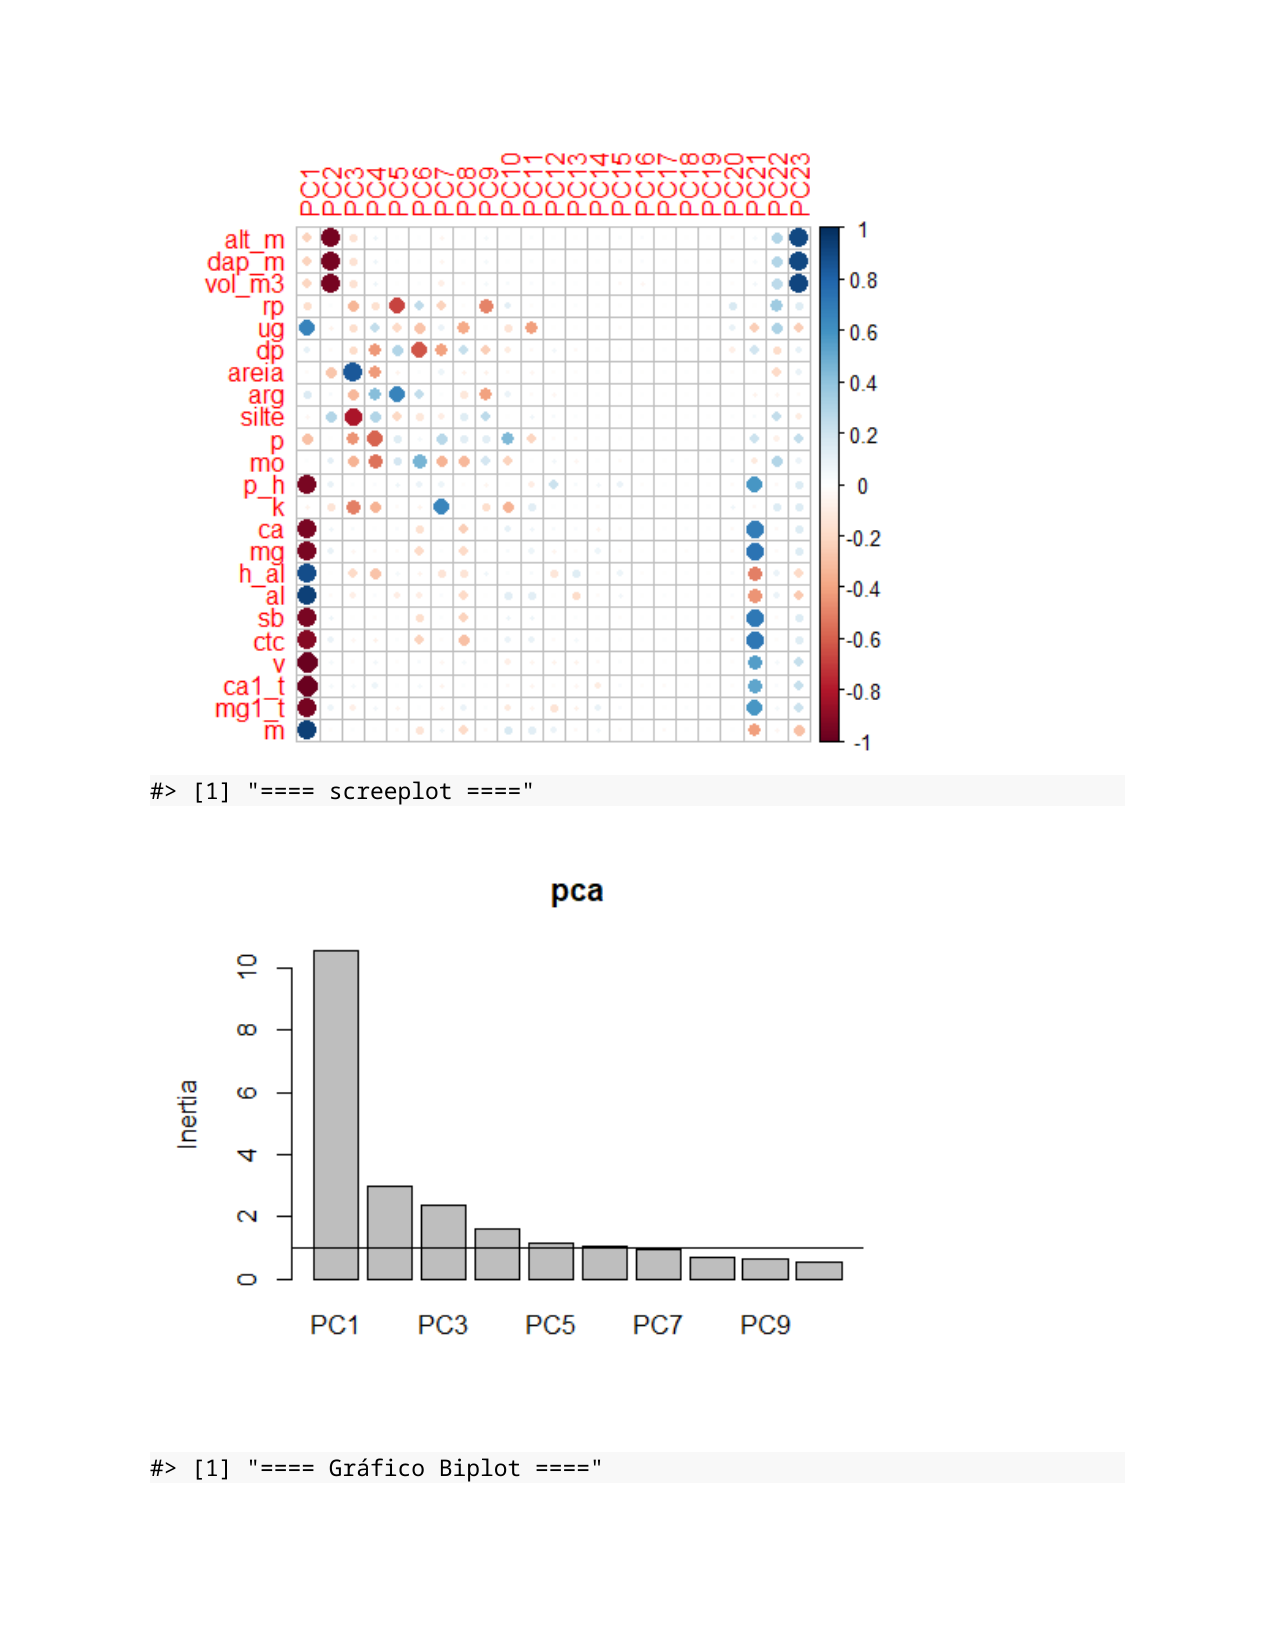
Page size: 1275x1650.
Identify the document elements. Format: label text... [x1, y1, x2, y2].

picture [168, 827, 927, 1434]
text #> [1] "==== Gráfico Biplot ====" [150, 1452, 1125, 1483]
picture [168, 150, 927, 757]
text #> [1] "==== screeplot ====" [150, 775, 1125, 806]
